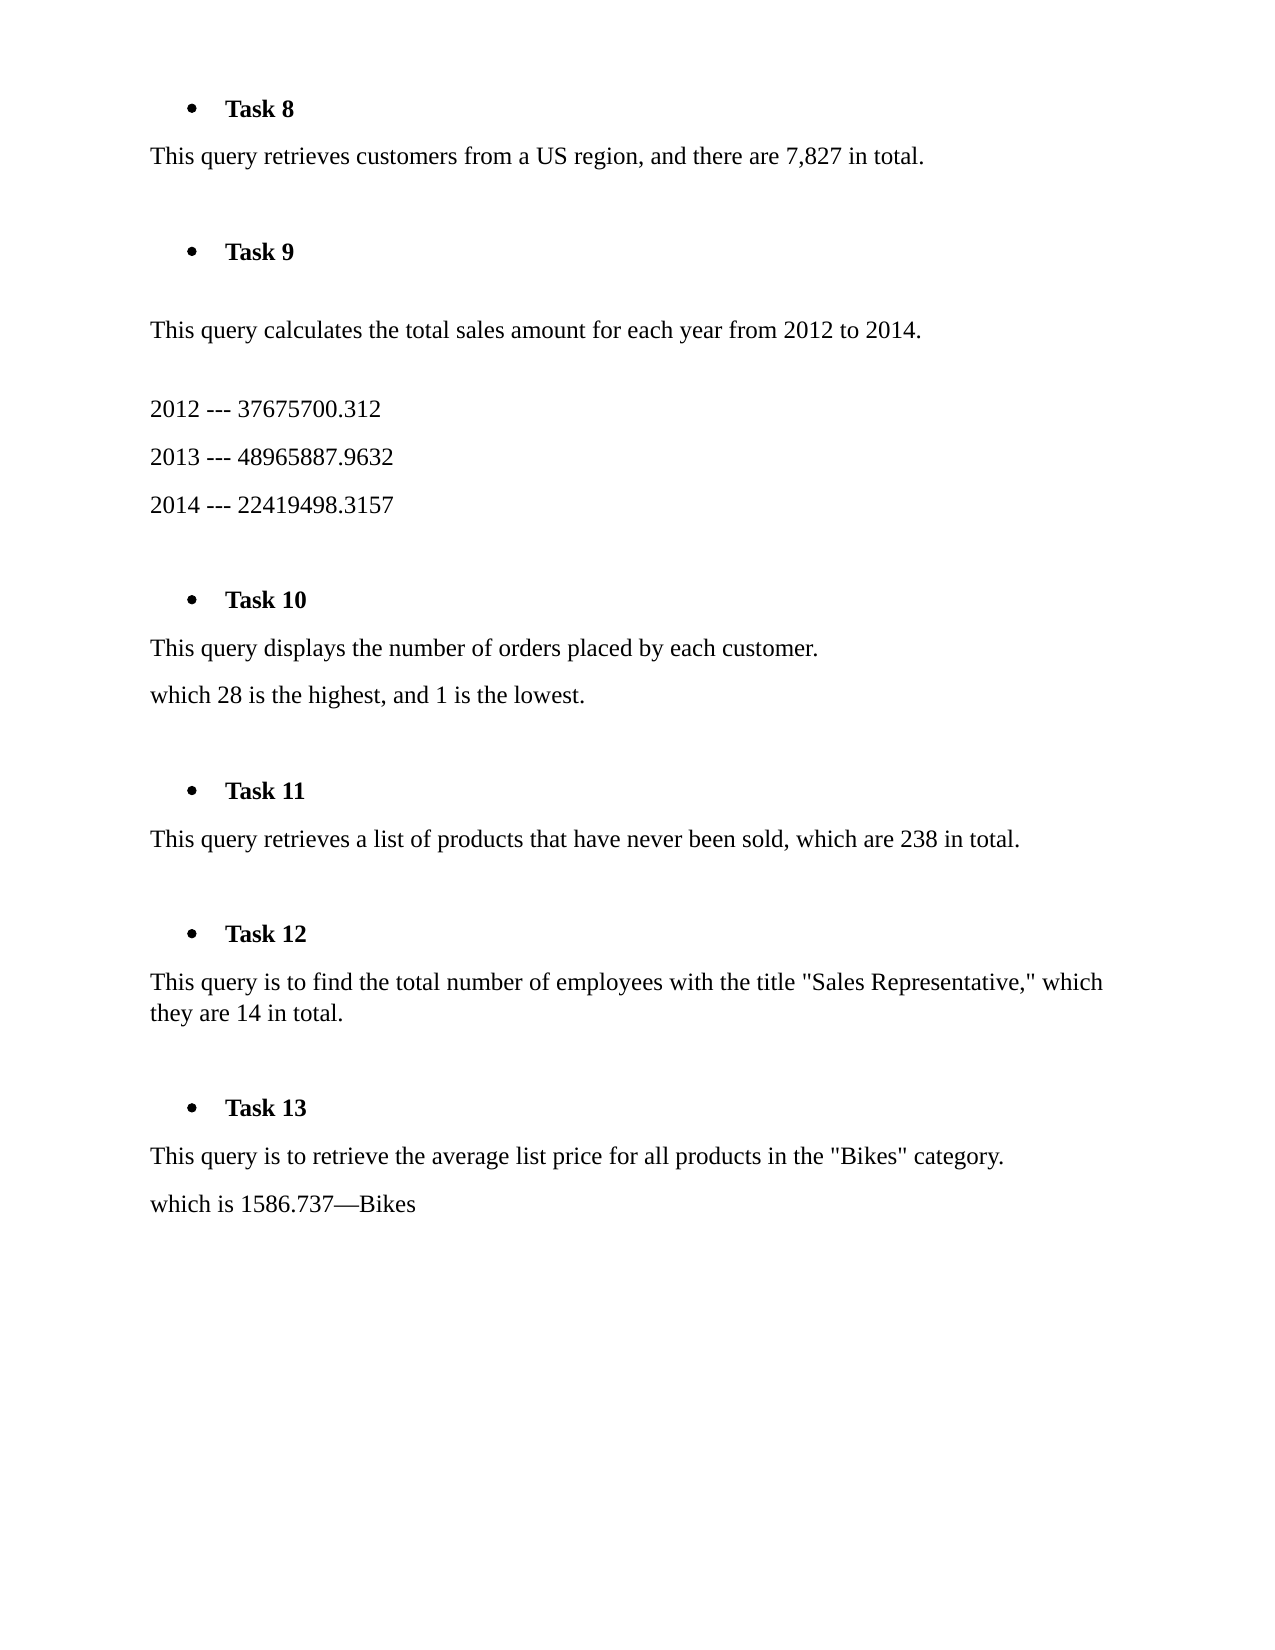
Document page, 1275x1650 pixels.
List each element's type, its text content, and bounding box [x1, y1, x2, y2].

text which is 1586.737—Bikes [150, 1189, 1125, 1217]
list Task 10 [187, 585, 1125, 614]
text 2012 --- 37675700.312 [150, 363, 1125, 423]
text 2013 --- 48965887.9632 [150, 442, 1125, 471]
text 2014 --- 22419498.3157 [150, 490, 1125, 518]
text This query retrieves a list of products that have never been sold, which are 238 in total. [150, 824, 1125, 852]
text This query displays the number of orders placed by each customer. [150, 633, 1125, 662]
text This query is to retrieve the average list price for all products in the "Bikes" category. [150, 1141, 1125, 1170]
list Task 11 [187, 776, 1125, 805]
text This query retrieves customers from a US region, and there are 7,827 in total. [150, 141, 1125, 170]
list Task 13 [187, 1093, 1125, 1122]
text This query calculates the total sales amount for each year from 2012 to 2014. [150, 284, 1125, 344]
text This query is to find the total number of employees with the title "Sales Representative," which they are 14 in total. [150, 967, 1125, 1027]
list Task 9 [187, 237, 1125, 266]
list Task 12 [187, 919, 1125, 948]
list Task 8 [187, 94, 1125, 122]
text which 28 is the highest, and 1 is the lowest. [150, 681, 1125, 709]
